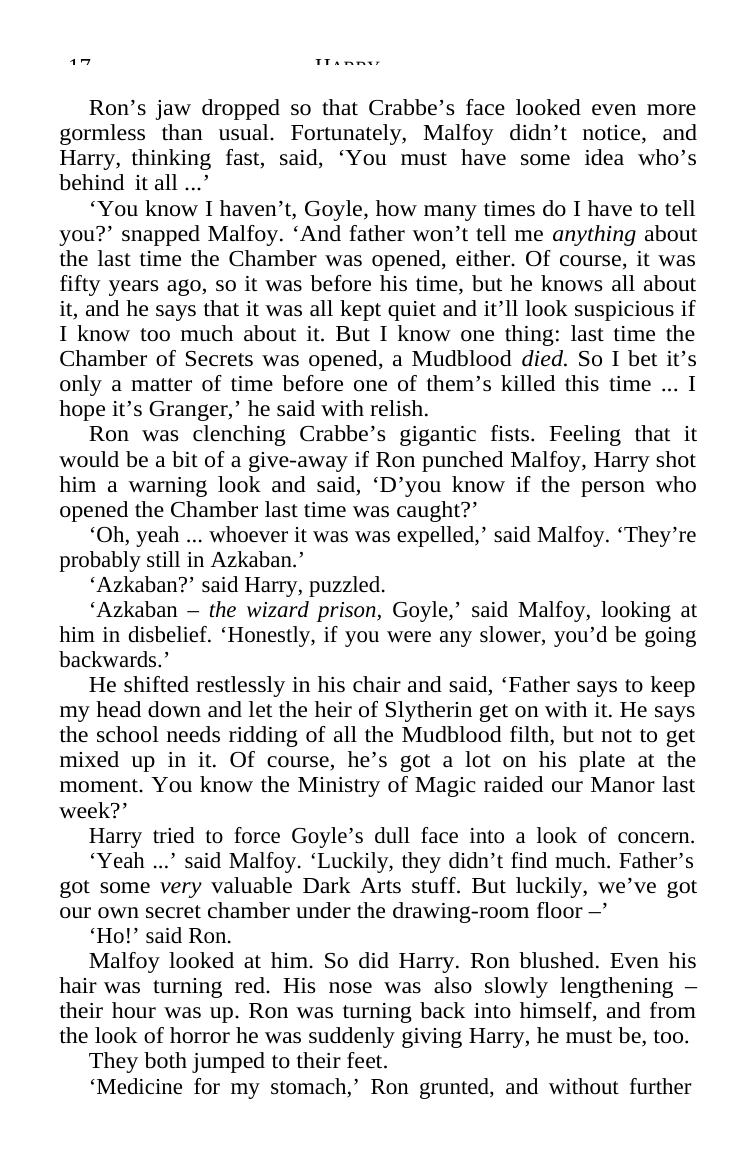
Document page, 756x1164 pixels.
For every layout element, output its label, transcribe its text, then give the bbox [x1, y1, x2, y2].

text ‘Ho!’ said Ron. [89, 923, 708, 948]
text Ron’s jaw dropped so that Crabbe’s face looked even more gormless than usual. Fortunately, Malfoy didn’t notice, and Harry, thinking fast, said, ‘You must have some idea who’s behind it all ...’ [59, 96, 697, 196]
text Harry tried to force Goyle’s dull face into a look of concern. ‘Yeah ...’ said Malfoy. ‘Luckily, they didn’t find much. Father’s [89, 823, 697, 873]
text ‘You know I haven’t, Goyle, how many times do I have to tell you?’ snapped Malfoy. ‘And father won’t tell me anything about the last time the Chamber was opened, either. Of course, it was fifty years ago, so it was before his time, but he knows all about it, and he says that it was all kept quiet and it’ll look suspicious if I know too much about it. But I know one thing: last time the Chamber of Secrets was opened, a Mudblood died. So I bet it’s only a matter of time before one of them’s killed this time ... I hope it’s Granger,’ he said with relish. [59, 196, 697, 422]
text Ron was clenching Crabbe’s gigantic fists. Feeling that it would be a bit of a give-away if Ron punched Malfoy, Harry shot him a warning look and said, ‘D’you know if the person who opened the Chamber last time was caught?’ [59, 422, 697, 522]
text Malfoy looked at him. So did Harry. Ron blushed. Even his hair was turning red. His nose was also slowly lengthening – their hour was up. Ron was turning back into himself, and from the look of horror he was suddenly giving Harry, he must be, too. [59, 948, 697, 1049]
text got some very valuable Dark Arts stuff. But luckily, we’ve got our own secret chamber under the drawing-room floor –’ [59, 873, 697, 923]
text ‘Azkaban?’ said Harry, puzzled. [89, 572, 708, 597]
text ‘Azkaban – the wizard prison, Goyle,’ said Malfoy, looking at him in disbelief. ‘Honestly, if you were any slower, you’d be going backwards.’ [59, 597, 697, 672]
text They both jumped to their feet. [89, 1049, 708, 1074]
text ‘Medicine for my stomach,’ Ron grunted, and without further [89, 1074, 708, 1100]
text He shifted restlessly in his chair and said, ‘Father says to keep my head down and let the heir of Slytherin get on with it. He says the school needs ridding of all the Mudblood filth, but not to get mixed up in it. Of course, he’s got a lot on his plate at the moment. You know the Ministry of Magic raided our Manor last week?’ [59, 672, 697, 823]
text ‘Oh, yeah ... whoever it was was expelled,’ said Malfoy. ‘They’re probably still in Azkaban.’ [59, 522, 697, 572]
